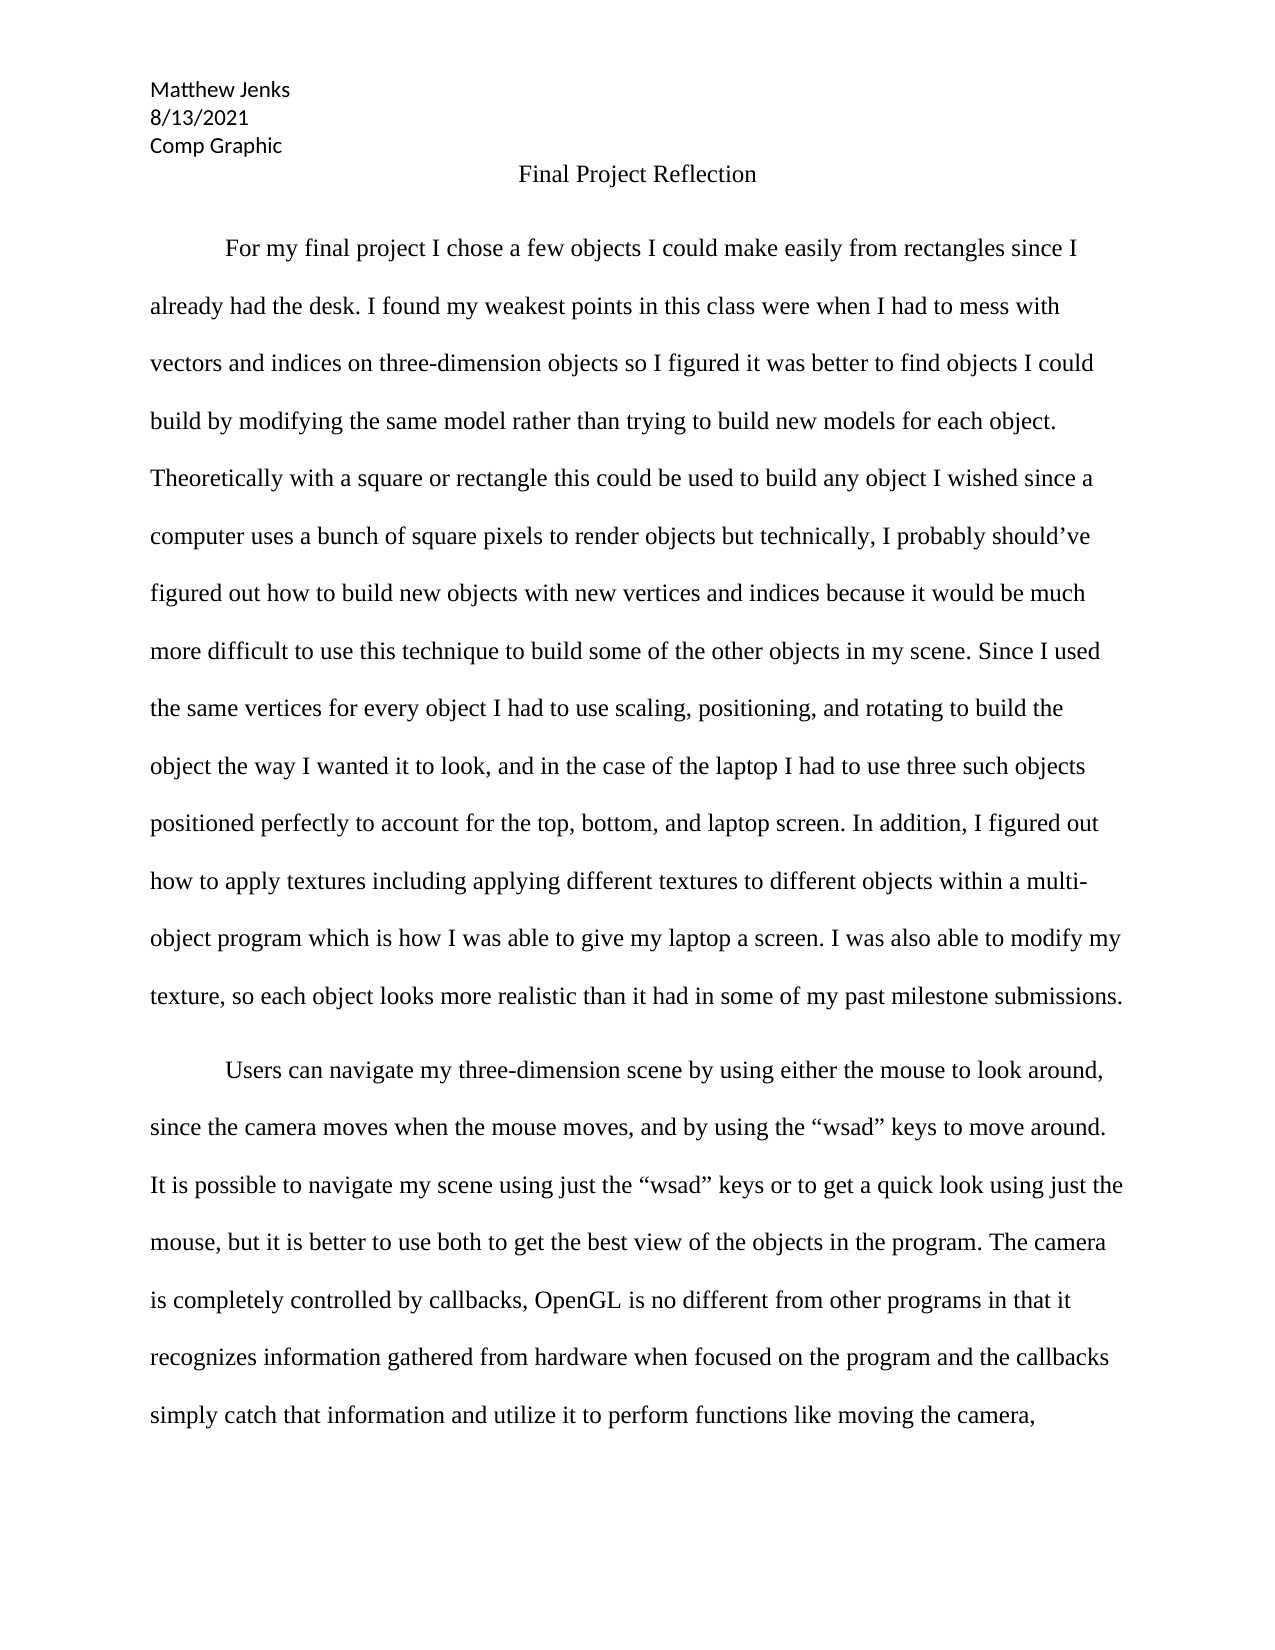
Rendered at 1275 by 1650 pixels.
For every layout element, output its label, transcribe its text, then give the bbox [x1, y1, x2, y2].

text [150, 1055, 1125, 1429]
text Final Project Reflection [150, 159, 1125, 188]
text For my final project I chose a few objects I could make easily from rectangles since I already had the desk. I found my weakest points in this class were when I had to mess with vectors and indices on three-dimension objects so I figured it was better to find objects I could build by modifying the same model rather than trying to build new models for each object. Theoretically with a square or rectangle this could be used to build any object I wished since a computer uses a bunch of square pixels to render objects but technically, I probably should’ve figured out how to build new objects with new vertices and indices because it would be much more difficult to use this technique to build some of the other objects in my scene. Since I used the same vertices for every object I had to use scaling, positioning, and rotating to build the object the way I wanted it to look, and in the case of the laptop I had to use three such objects positioned perfectly to account for the top, bottom, and laptop screen. In addition, I figured out how to apply textures including applying different textures to different objects within a multi-object program which is how I was able to give my laptop a screen. I was also able to modify my texture, so each object looks more realistic than it had in some of my past milestone submissions. [150, 233, 1125, 1009]
